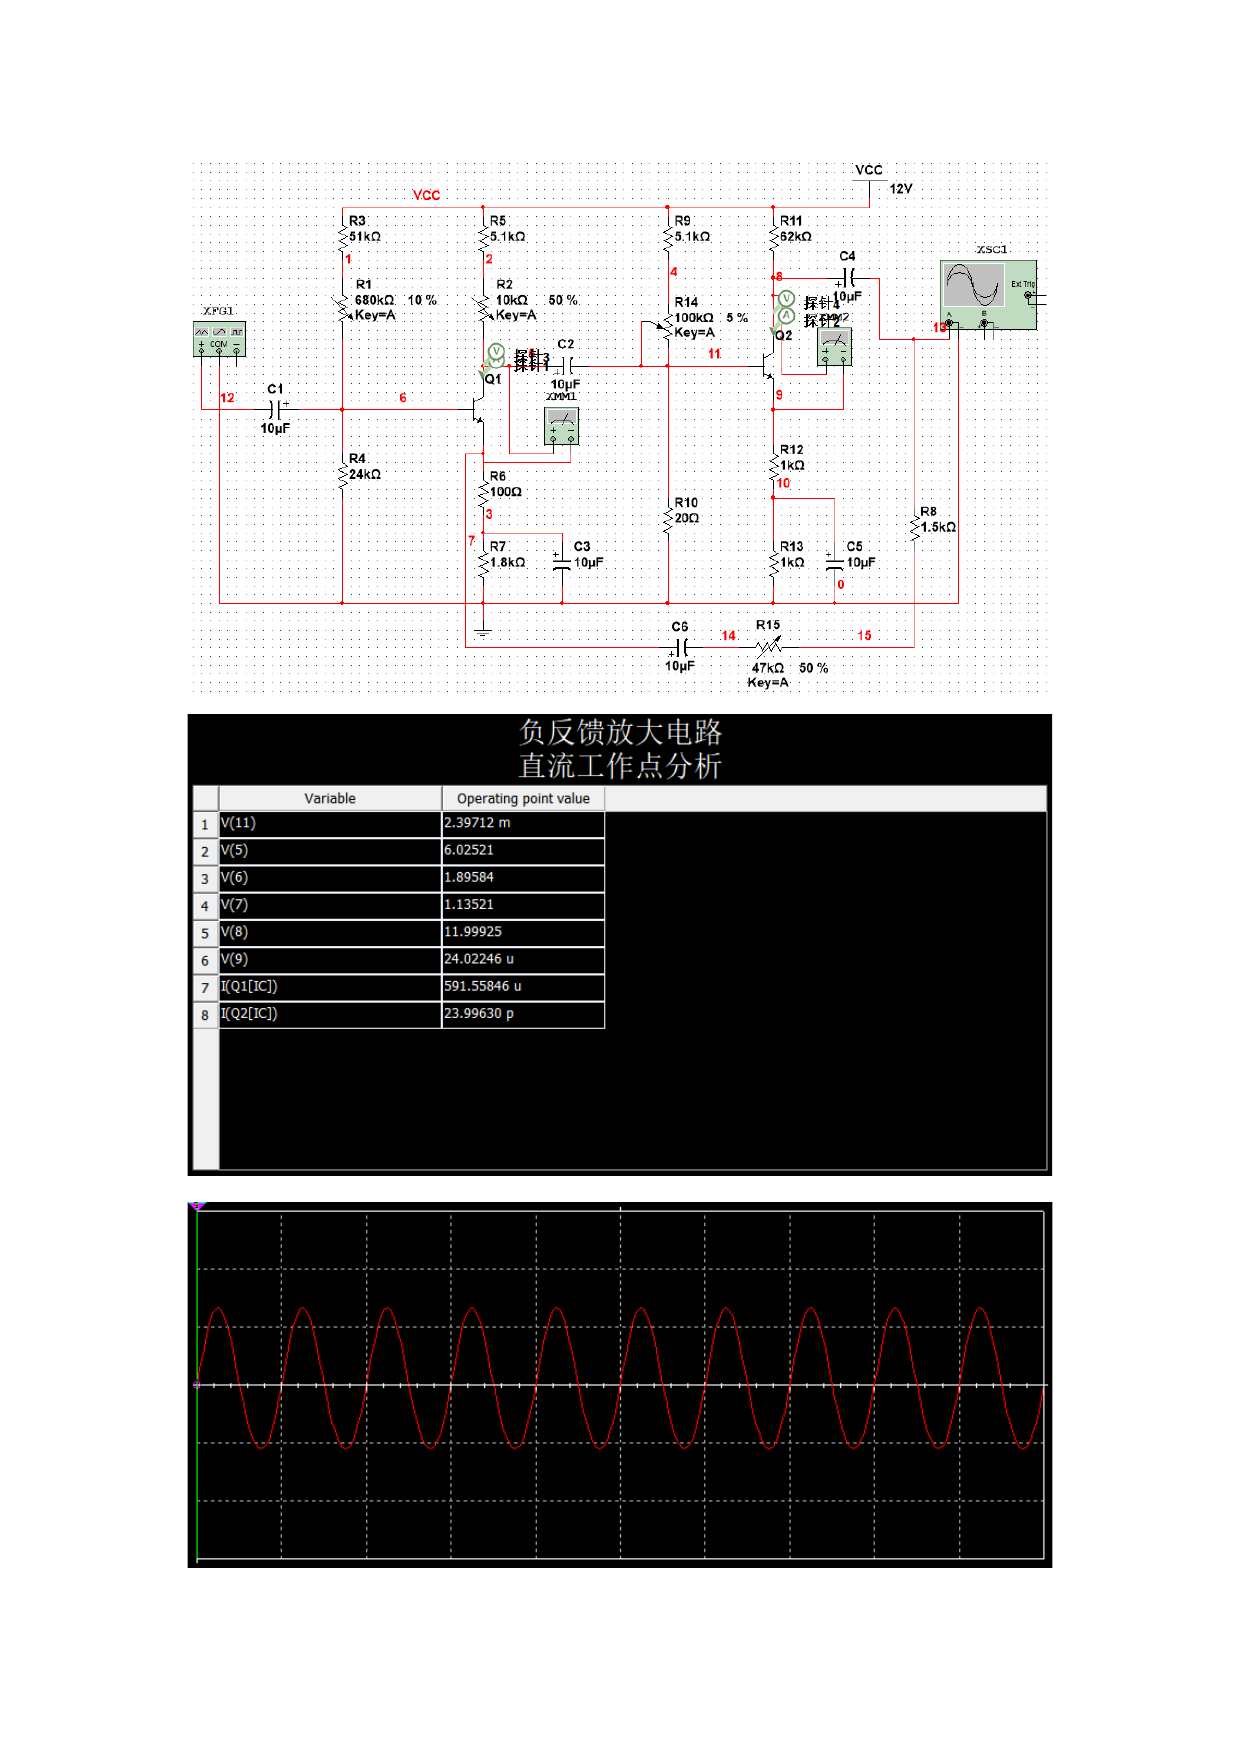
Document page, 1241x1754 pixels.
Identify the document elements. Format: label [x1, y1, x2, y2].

picture [187, 714, 1053, 1176]
picture [187, 162, 1053, 700]
picture [187, 1202, 1053, 1568]
